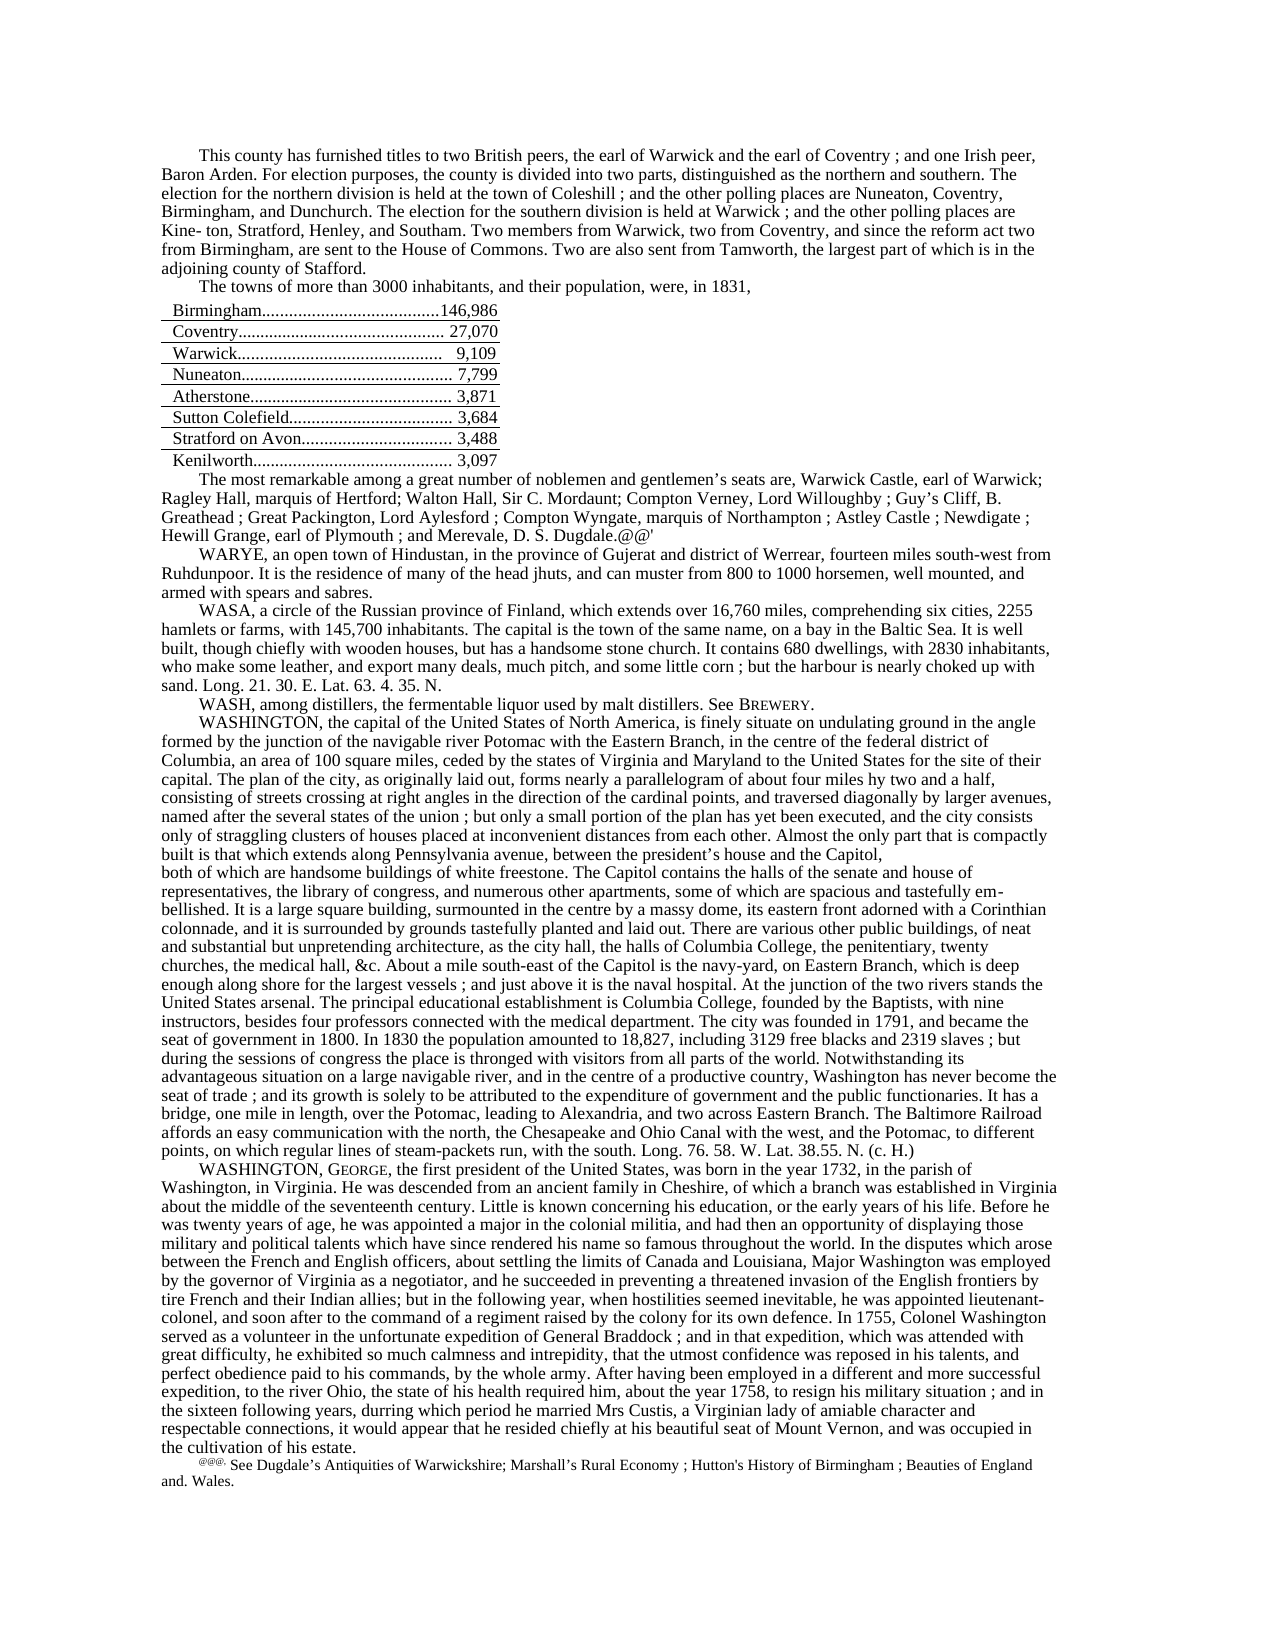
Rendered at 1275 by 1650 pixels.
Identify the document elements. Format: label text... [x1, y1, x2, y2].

table_cell Sutton Colefield 3,684 [161, 407, 500, 427]
table_header Birmingham 146,986 [161, 297, 500, 320]
text The most remarkable among a great number of noblemen and gentlemen’s seats are, Warwick Castle, earl of Warwick; Ragley Hall, marquis of Hertford; Walton Hall, Sir C. Mordaunt; Compton Verney, Lord Willoughby ; Guy’s Cliff, B. Greathead ; Great Packington, Lord Aylesford ; Compton Wyngate, marquis of Northampton ; Astley Castle ; Newdigate ; Hewill Grange, earl of Plymouth ; and Merevale, D. S. Dugdale.@@' [161, 471, 1058, 546]
table_cell Nuneaton 7,799 [161, 364, 500, 384]
table_cell Kenilworth 3,097 [161, 450, 500, 471]
text WASH, among distillers, the fermentable liquor used by malt distillers. See Brewery. [161, 695, 1058, 714]
table_cell Coventry 27,070 [161, 321, 500, 342]
text WARYE, an open town of Hindustan, in the province of Gujerat and district of Werrear, fourteen miles south-west from Ruhdunpoor. It is the residence of many of the head jhuts, and can muster from 800 to 1000 horsemen, well mounted, and armed with spears and sabres. [161, 546, 1058, 602]
text The towns of more than 3000 inhabitants, and their population, were, in 1831, [161, 278, 1058, 297]
text This county has furnished titles to two British peers, the earl of Warwick and the earl of Coventry ; and one Irish peer, Baron Arden. For election purposes, the county is divided into two parts, distinguished as the northern and southern. The election for the northern division is held at the town of Coleshill ; and the other polling places are Nuneaton, Coventry, Birmingham, and Dunchurch. The election for the southern division is held at Warwick ; and the other polling places are Kine- ton, Stratford, Henley, and Southam. Two members from Warwick, two from Coventry, and since the reform act two from Birmingham, are sent to the House of Commons. Two are also sent from Tamworth, the largest part of which is in the adjoining county of Stafford. [161, 147, 1058, 278]
text @@@, See Dugdale’s Antiquities of Warwickshire; Marshall’s Rural Economy ; Hutton's History of Birmingham ; Beauties of England and. Wales. [161, 1457, 1058, 1490]
table_cell Stratford on Avon 3,488 [161, 428, 500, 448]
text WASHINGTON, the capital of the United States of North America, is finely situate on undulating ground in the angle formed by the junction of the navigable river Potomac with the Eastern Branch, in the centre of the federal district of Columbia, an area of 100 square miles, ceded by the states of Virginia and Maryland to the United States for the site of their capital. The plan of the city, as originally laid out, forms nearly a parallelogram of about four miles hy two and a half, consisting of streets crossing at right angles in the direction of the cardinal points, and traversed diagonally by larger avenues, named after the several states of the union ; but only a small portion of the plan has yet been executed, and the city consists only of straggling clusters of houses placed at inconvenient distances from each other. Almost the only part that is compactly built is that which extends along Pennsylvania avenue, between the president’s house and the Capitol, [161, 714, 1058, 864]
text WASHINGTON, George, the first president of the United States, was born in the year 1732, in the parish of Washington, in Virginia. He was descended from an ancient family in Cheshire, of which a branch was established in Virginia about the middle of the seventeenth century. Little is known concerning his education, or the early years of his life. Before he was twenty years of age, he was appointed a major in the colonial militia, and had then an opportunity of displaying those military and political talents which have since rendered his name so famous throughout the world. In the disputes which arose between the French and English officers, about settling the limits of Canada and Louisiana, Major Washington was employed by the governor of Virginia as a negotiator, and he succeeded in preventing a threatened invasion of the English frontiers by tire French and their Indian allies; but in the following year, when hostilities seemed inevitable, he was appointed lieutenant-colonel, and soon after to the command of a regiment raised by the colony for its own defence. In 1755, Colonel Washington served as a volunteer in the unfortunate expedition of General Braddock ; and in that expedition, which was attended with great difficulty, he exhibited so much calmness and intrepidity, that the utmost confidence was reposed in his talents, and perfect obedience paid to his commands, by the whole army. After having been employed in a different and more successful expedition, to the river Ohio, the state of his health required him, about the year 1758, to resign his military situation ; and in the sixteen following years, durring which period he married Mrs Custis, a Virginian lady of amiable character and respectable connections, it would appear that he resided chiefly at his beautiful seat of Mount Vernon, and was occupied in the cultivation of his estate. [161, 1161, 1058, 1457]
text both of which are handsome buildings of white freestone. The Capitol contains the halls of the senate and house of representatives, the library of congress, and numerous other apartments, some of which are spacious and tastefully embellished. It is a large square building, surmounted in the centre by a massy dome, its eastern front adorned with a Corinthian colonnade, and it is surrounded by grounds tastefully planted and laid out. There are various other public buildings, of neat and substantial but unpretending architecture, as the city hall, the halls of Columbia College, the penitentiary, twenty churches, the medical hall, &c. About a mile south-east of the Capitol is the navy-yard, on Eastern Branch, which is deep enough along shore for the largest vessels ; and just above it is the naval hospital. At the junction of the two rivers stands the United States arsenal. The principal educational establishment is Columbia College, founded by the Baptists, with nine instructors, besides four professors connected with the medical department. The city was founded in 1791, and became the seat of government in 1800. In 1830 the population amounted to 18,827, including 3129 free blacks and 2319 slaves ; but during the sessions of congress the place is thronged with visitors from all parts of the world. Notwithstanding its advantageous situation on a large navigable river, and in the centre of a productive country, Washington has never become the seat of trade ; and its growth is solely to be attributed to the expenditure of government and the public functionaries. It has a bridge, one mile in length, over the Potomac, leading to Alexandria, and two across Eastern Branch. The Baltimore Railroad affords an easy communication with the north, the Chesapeake and Ohio Canal with the west, and the Potomac, to different points, on which regular lines of steam-packets run, with the south. Long. 76. 58. W. Lat. 38.55. N. (c. H.) [161, 864, 1058, 1161]
text WASA, a circle of the Russian province of Finland, which extends over 16,760 miles, comprehending six cities, 2255 hamlets or farms, with 145,700 inhabitants. The capital is the town of the same name, on a bay in the Baltic Sea. It is well built, though chiefly with wooden houses, but has a handsome stone church. It contains 680 dwellings, with 2830 inhabitants, who make some leather, and export many deals, much pitch, and some little corn ; but the harbour is nearly choked up with sand. Long. 21. 30. E. Lat. 63. 4. 35. N. [161, 602, 1058, 695]
table_cell Atherstone 3,871 [161, 385, 500, 406]
table_cell Warwick 9,109 [161, 343, 500, 363]
